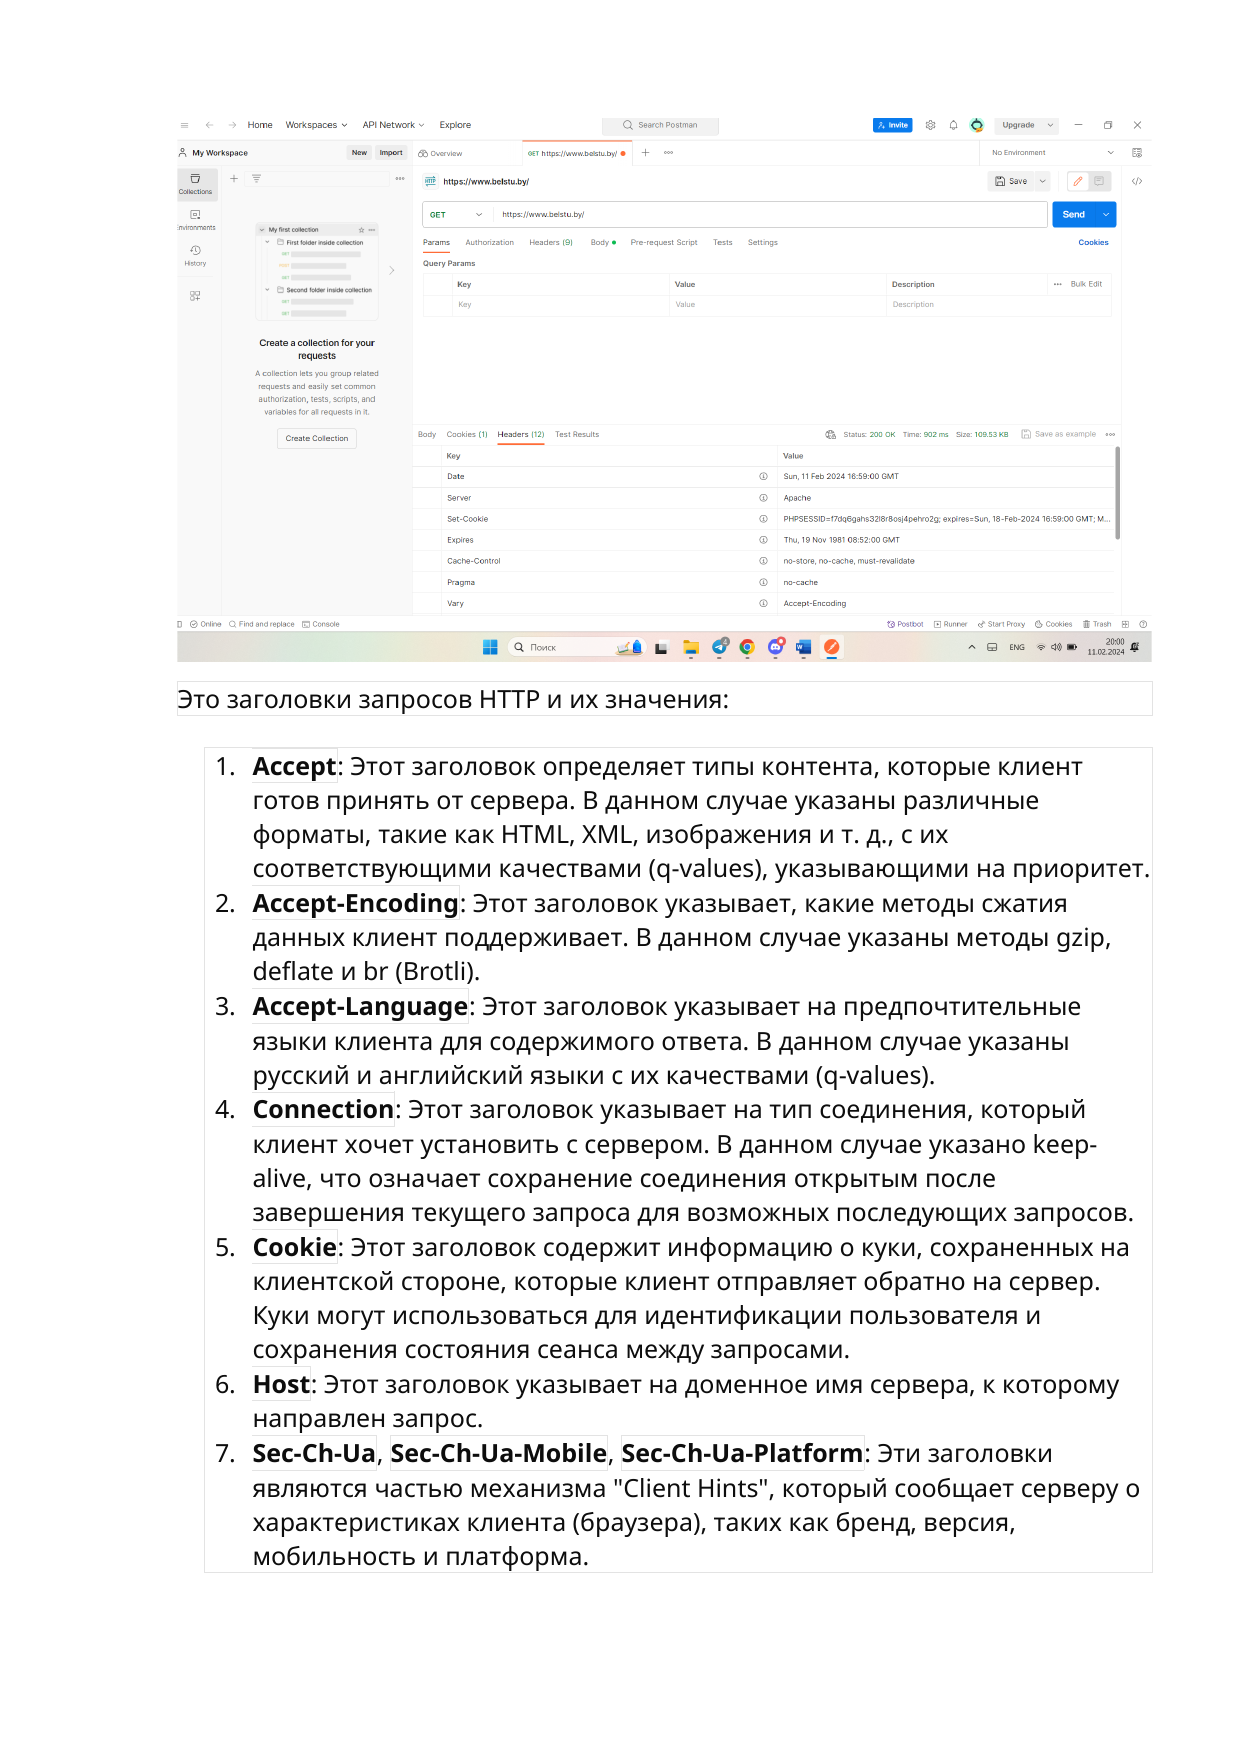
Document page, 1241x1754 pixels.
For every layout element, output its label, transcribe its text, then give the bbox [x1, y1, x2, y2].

picture [177, 118, 1152, 662]
list Sec-Ch-Ua, Sec-Ch-Ua-Mobile, Sec-Ch-Ua-Platform: Эти заголовки являются частью механизма "Client Hints", который сообщает серверу о характеристиках клиента (браузера), таких как бренд, версия, мобильность и платформа. [205, 1434, 1152, 1572]
list Accept: Этот заголовок определяет типы контента, которые клиент готов принять от сервера. В данном случае указаны различные форматы, такие как HTML, XML, изображения и т. д., с их соответствующими качествами (q-values), указывающими на приоритет. [205, 748, 1152, 884]
list Accept-Encoding: Этот заголовок указывает, какие методы сжатия данных клиент поддерживает. В данном случае указаны методы gzip, deflate и br (Brotli). [205, 884, 1152, 988]
list Cookie: Этот заголовок содержит информацию о куки, сохраненных на клиентской стороне, которые клиент отправляет обратно на сервер. Куки могут использоваться для идентификации пользователя и сохранения состояния сеанса между запросами. [205, 1228, 1152, 1365]
list Accept-Language: Этот заголовок указывает на предпочтительные языки клиента для содержимого ответа. В данном случае указаны русский и английский языки с их качествами (q-values). [205, 988, 1152, 1091]
list Host: Этот заголовок указывает на доменное имя сервера, к которому направлен запрос. [205, 1365, 1152, 1434]
text Это заголовки запросов HTTP и их значения: [178, 682, 1152, 715]
list Connection: Этот заголовок указывает на тип соединения, который клиент хочет установить с сервером. В данном случае указано keep-alive, что означает сохранение соединения открытым после завершения текущего запроса для возможных последующих запросов. [205, 1091, 1152, 1228]
